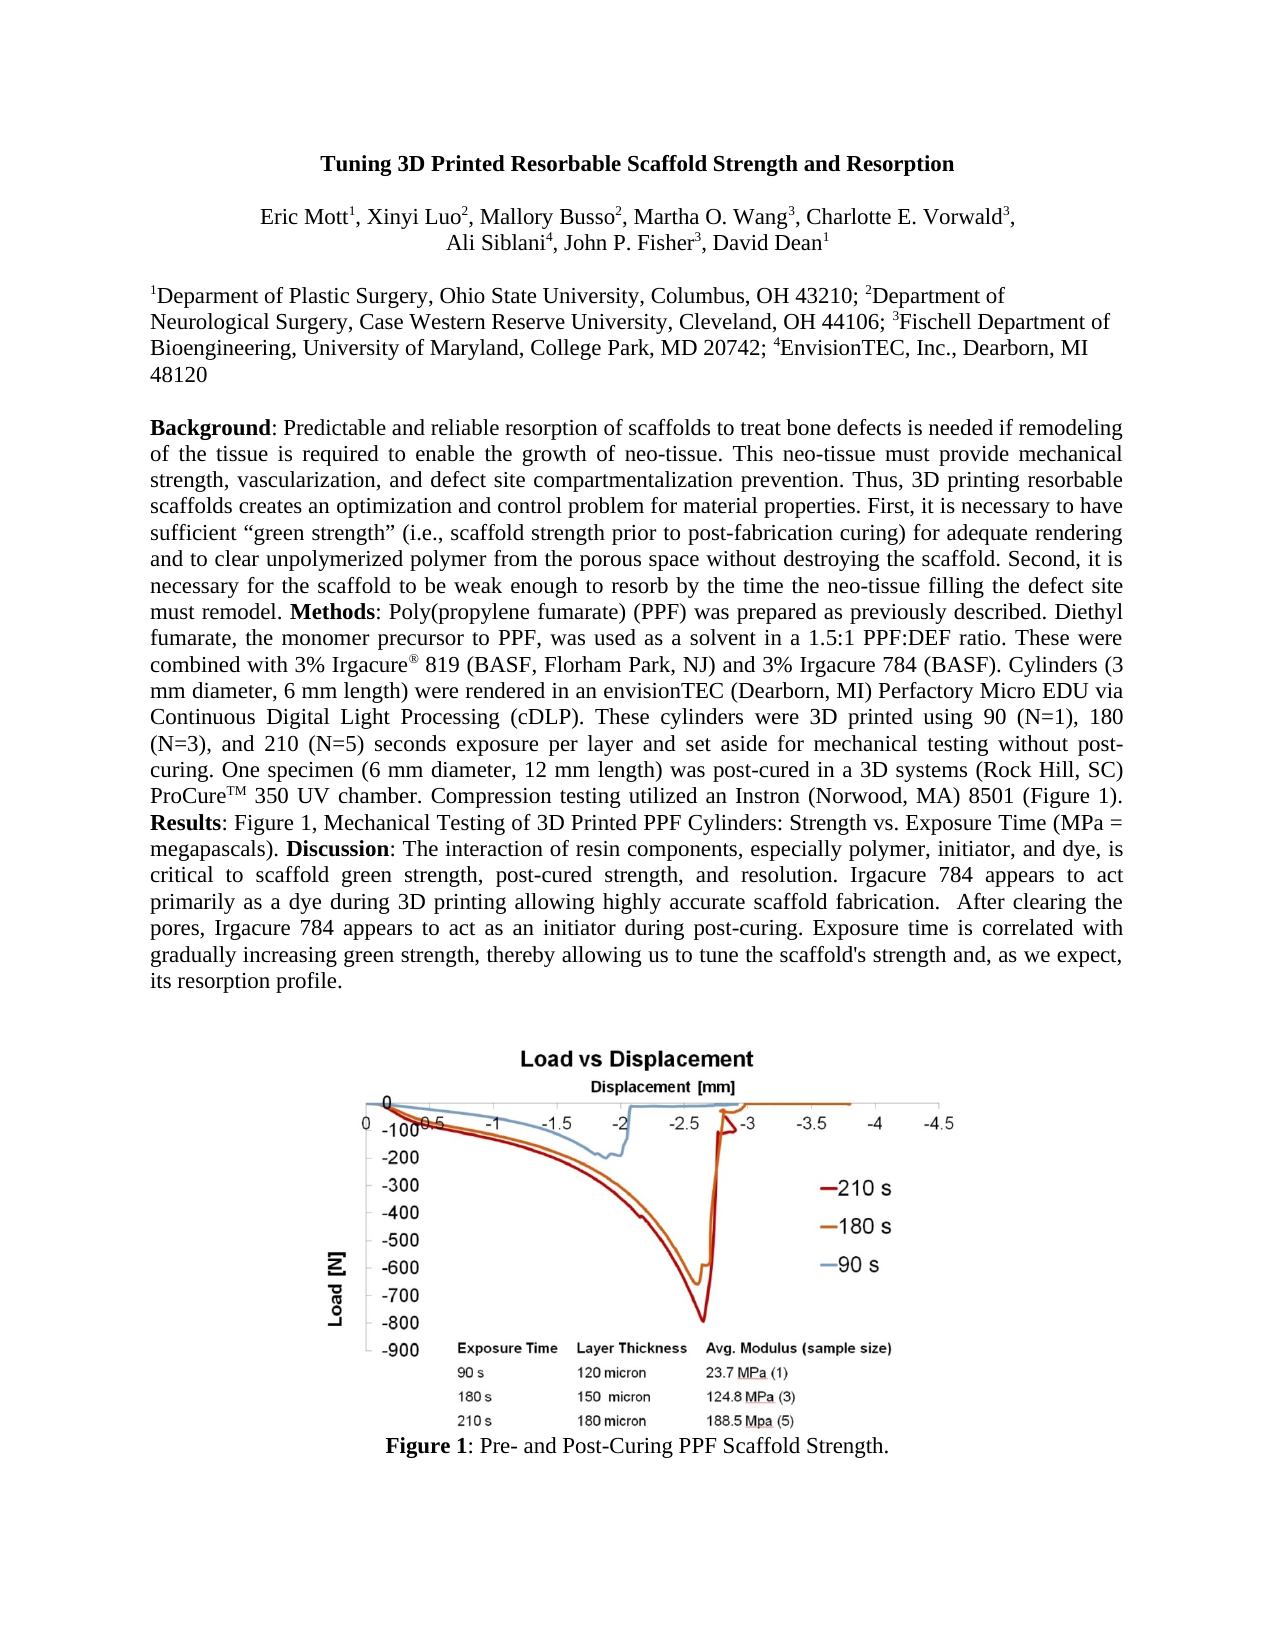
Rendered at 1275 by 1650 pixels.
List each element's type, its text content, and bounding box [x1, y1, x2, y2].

text Ali Siblani4, John P. Fisher3, David Dean1 [150, 229, 1125, 255]
text Tuning 3D Printed Resorbable Scaffold Strength and Resorption [150, 150, 1125, 176]
text Eric Mott1, Xinyi Luo2, Mallory Busso2, Martha O. Wang3, Charlotte E. Vorwald3, [150, 203, 1125, 229]
picture [314, 1046, 961, 1433]
text 1Deparment of Plastic Surgery, Ohio State University, Columbus, OH 43210; 2Department of Neurological Surgery, Case Western Reserve University, Cleveland, OH 44106; 3Fischell Department of Bioengineering, University of Maryland, College Park, MD 20742; 4EnvisionTEC, Inc., Dearborn, MI 48120 [150, 282, 1125, 387]
text Figure 1: Pre- and Post-Curing PPF Scaffold Strength. [150, 1433, 1125, 1459]
text Background: Predictable and reliable resorption of scaffolds to treat bone defects is needed if remodeling of the tissue is required to enable the growth of neo-tissue. This neo-tissue must provide mechanical strength, vascularization, and defect site compartmentalization prevention. Thus, 3D printing resorbable scaffolds creates an optimization and control problem for material properties. First, it is necessary to have sufficient “green strength” (i.e., scaffold strength prior to post-fabrication curing) for adequate rendering and to clear unpolymerized polymer from the porous space without destroying the scaffold. Second, it is necessary for the scaffold to be weak enough to resorb by the time the neo-tissue filling the defect site must remodel. Methods: Poly(propylene fumarate) (PPF) was prepared as previously described. Diethyl fumarate, the monomer precursor to PPF, was used as a solvent in a 1.5:1 PPF:DEF ratio. These were combined with 3% Irgacure® 819 (BASF, Florham Park, NJ) and 3% Irgacure 784 (BASF). Cylinders (3 mm diameter, 6 mm length) were rendered in an envisionTEC (Dearborn, MI) Perfactory Micro EDU via Continuous Digital Light Processing (cDLP). These cylinders were 3D printed using 90 (N=1), 180 (N=3), and 210 (N=5) seconds exposure per layer and set aside for mechanical testing without post-curing. One specimen (6 mm diameter, 12 mm length) was post-cured in a 3D systems (Rock Hill, SC) ProCureTM 350 UV chamber. Compression testing utilized an Instron (Norwood, MA) 8501 (Figure 1). Results: Figure 1, Mechanical Testing of 3D Printed PPF Cylinders: Strength vs. Exposure Time (MPa = megapascals). Discussion: The interaction of resin components, especially polymer, initiator, and dye, is critical to scaffold green strength, post-cured strength, and resolution. Irgacure 784 appears to act primarily as a dye during 3D printing allowing highly accurate scaffold fabrication. After clearing the pores, Irgacure 784 appears to act as an initiator during post-curing. Exposure time is correlated with gradually increasing green strength, thereby allowing us to tune the scaffold's strength and, as we expect, its resorption profile. [150, 413, 1125, 993]
